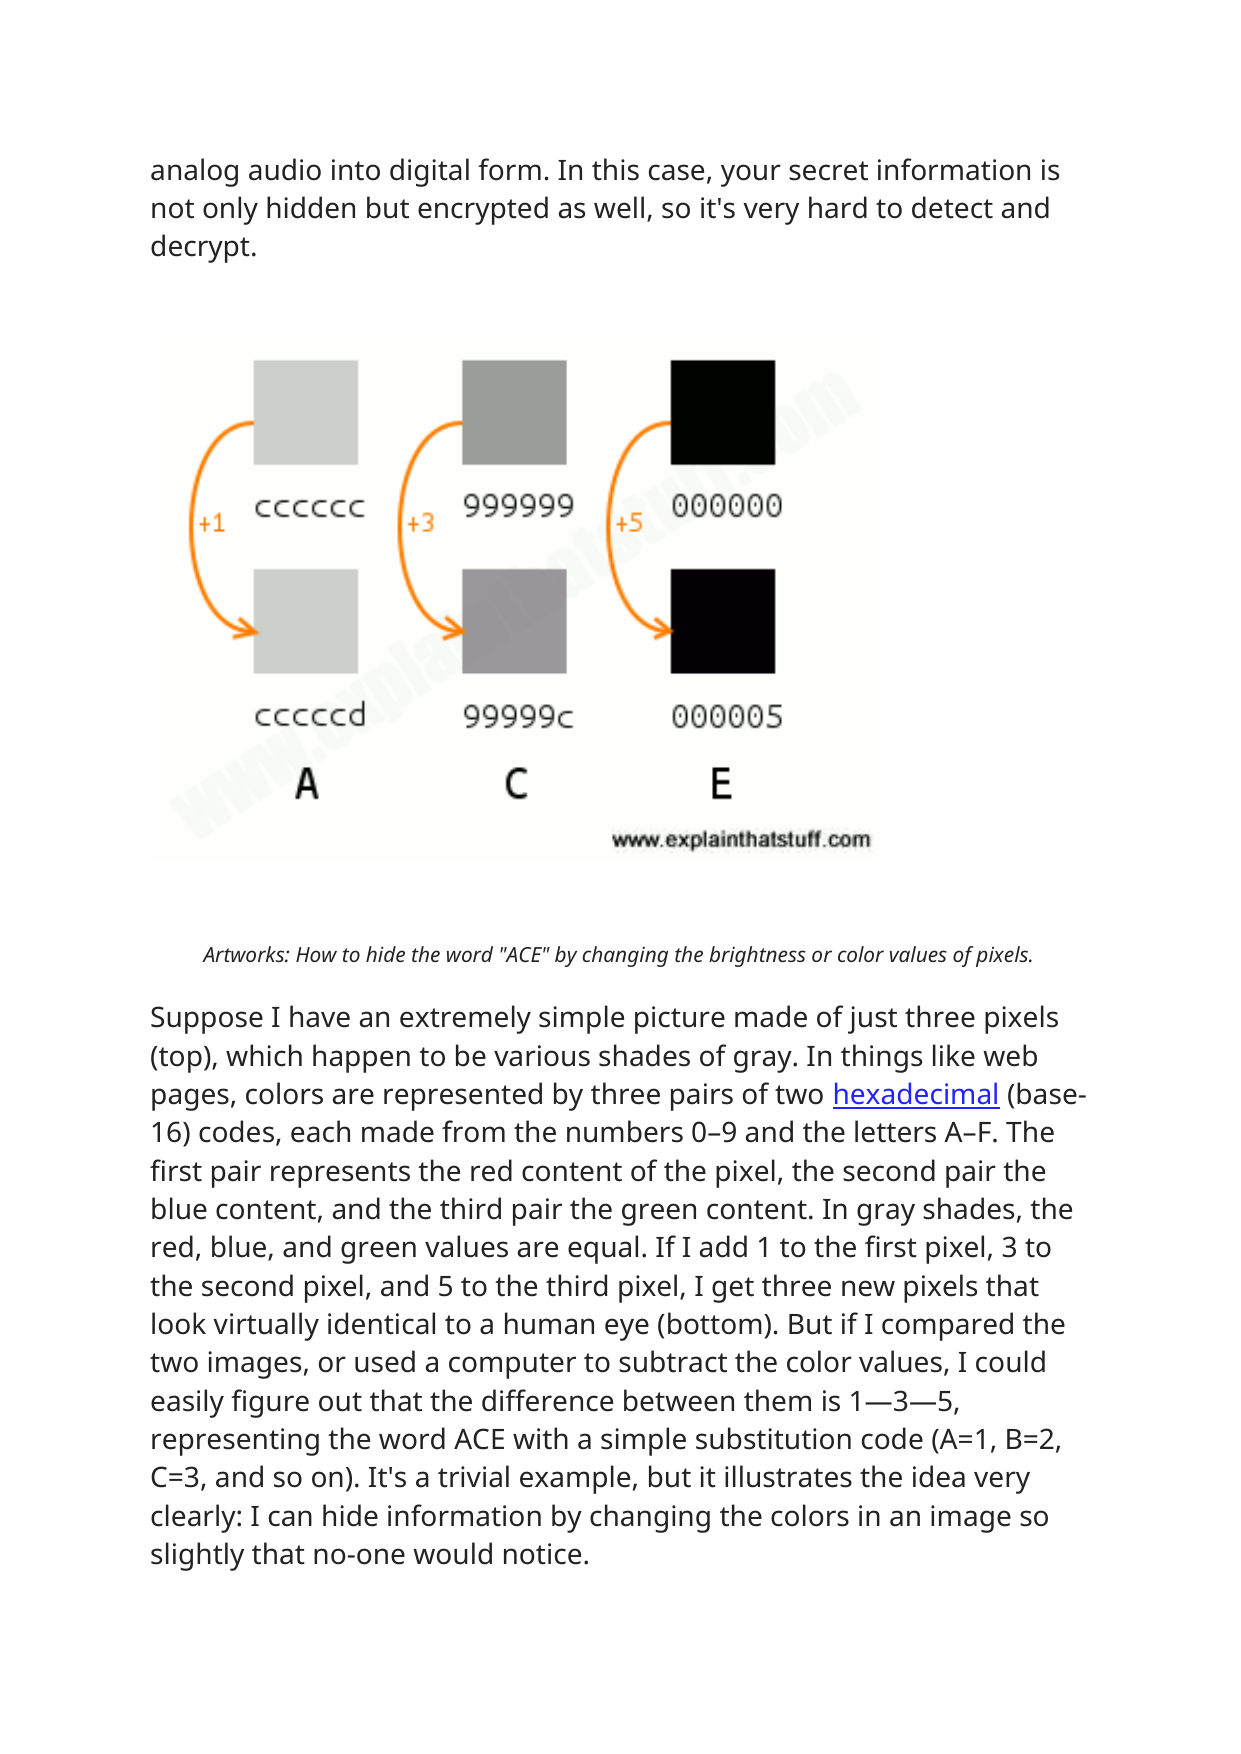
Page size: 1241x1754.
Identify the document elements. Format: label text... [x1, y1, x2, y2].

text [150, 150, 1090, 265]
picture [150, 341, 879, 862]
text Suppose I have an extremely simple picture made of just three pixels (top), which happen to be various shades of gray. In things like web pages, colors are represented by three pairs of two hexadecimal (base-16) codes, each made from the numbers 0–9 and the letters A–F. The first pair represents the red content of the pixel, the second pair the blue content, and the third pair the green content. In gray shades, the red, blue, and green values are equal. If I add 1 to the first pixel, 3 to the second pixel, and 5 to the third pixel, I get three new pixels that look virtually identical to a human eye (bottom). But if I compared the two images, or used a computer to subtract the color values, I could easily figure out that the difference between them is 1—3—5, representing the word ACE with a simple substitution code (A=1, B=2, C=3, and so on). It's a trivial example, but it illustrates the idea very clearly: I can hide information by changing the colors in an image so slightly that no-one would notice. [150, 998, 1090, 1573]
text Artworks: How to hide the word "ACE" by changing the brightness or color values of pixels. [150, 940, 1090, 968]
